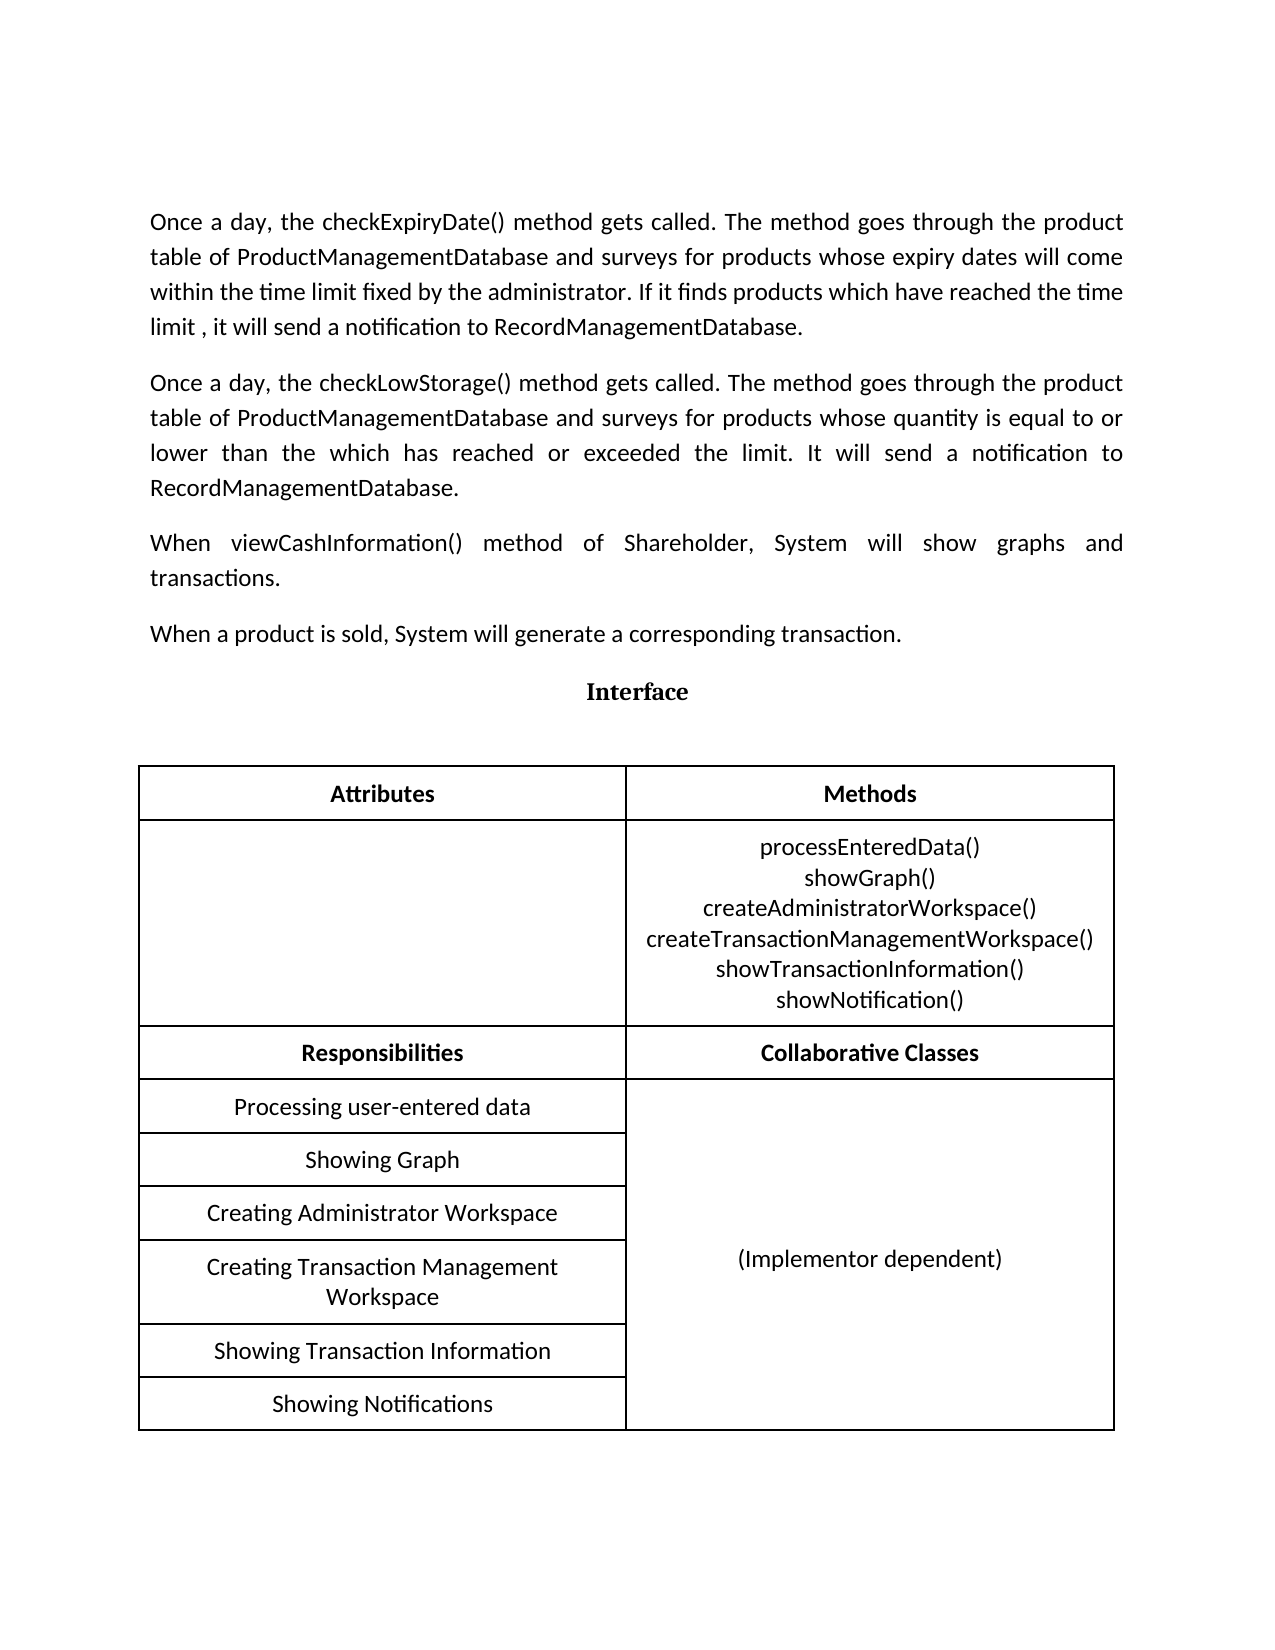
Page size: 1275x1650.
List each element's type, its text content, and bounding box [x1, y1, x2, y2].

table_cell Responsibilities [140, 1027, 625, 1078]
table_cell processEnteredData() showGraph() createAdministratorWorkspace() createTransactionManagementWorkspace() showTransactionInformation() showNotification() [627, 821, 1113, 1025]
table_cell Showing Graph [140, 1134, 625, 1185]
table_cell (Implementor dependent) [627, 1080, 1113, 1429]
subtitle Interface [150, 678, 1125, 707]
table_cell Showing Notifications [140, 1378, 625, 1429]
text Once a day, the checkExpiryDate() method gets called. The method goes through the product table of ProductManagementDatabase and surveys for products whose expiry dates will come within the time limit fixed by the administrator. If it finds products which have reached the time limit , it will send a notification to RecordManagementDatabase. [150, 206, 1125, 341]
table_cell Creating Administrator Workspace [140, 1187, 625, 1238]
text Once a day, the checkLowStorage() method gets called. The method goes through the product table of ProductManagementDatabase and surveys for products whose quantity is equal to or lower than the which has reached or exceeded the limit. It will send a notification to RecordManagementDatabase. [150, 367, 1125, 502]
table_cell Creating Transaction Management Workspace [140, 1241, 625, 1322]
table_cell Showing Transaction Information [140, 1325, 625, 1376]
text When a product is sold, System will generate a corresponding transaction. [150, 618, 1125, 649]
table_header Attributes [140, 767, 625, 819]
table_cell Processing user-entered data [140, 1080, 625, 1132]
table_cell [140, 821, 625, 1025]
table_cell Collaborative Classes [627, 1027, 1113, 1078]
table_header Methods [627, 767, 1113, 819]
text When viewCashInformation() method of Shareholder, System will show graphs and transactions. [150, 527, 1125, 593]
